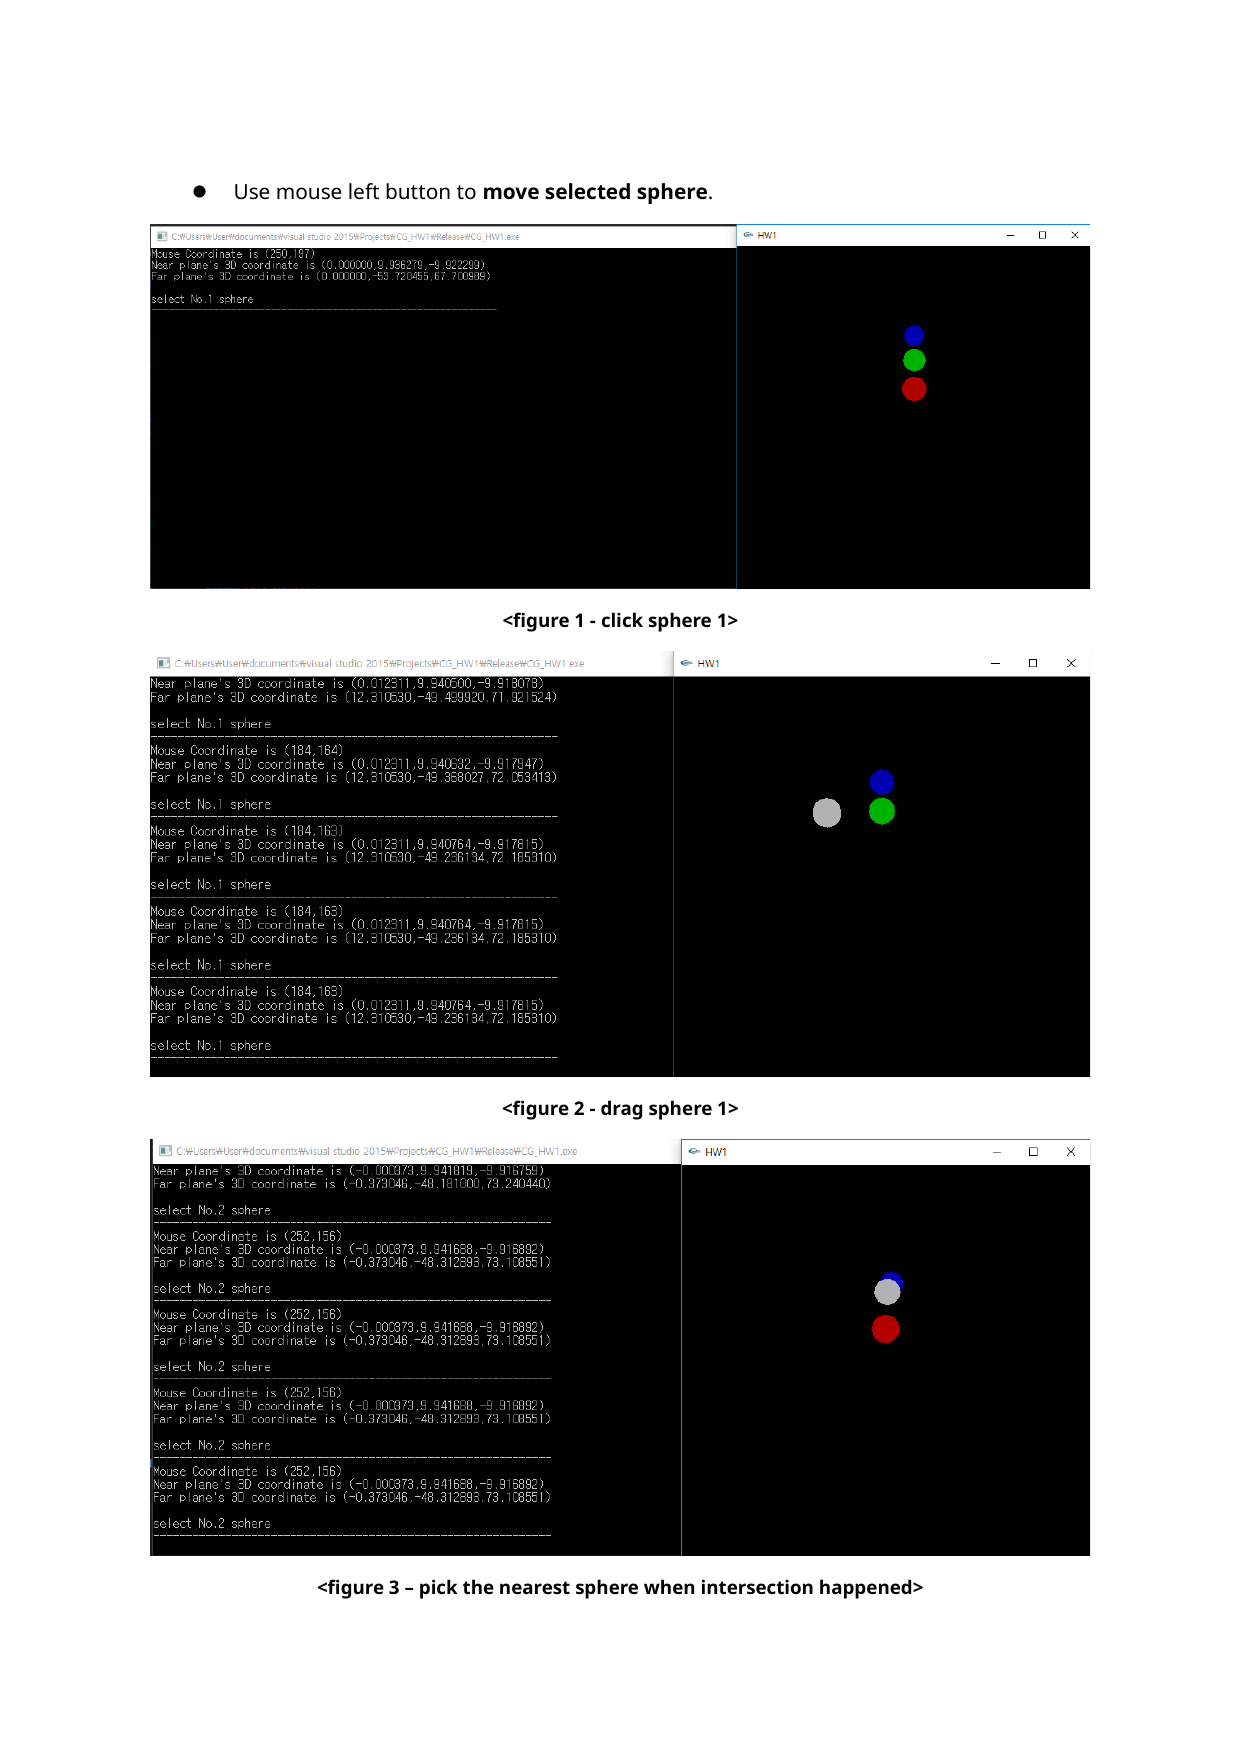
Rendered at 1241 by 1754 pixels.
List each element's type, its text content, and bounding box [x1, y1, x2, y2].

list Use mouse left button to move selected sphere. [192, 177, 1090, 206]
text <figure 2 - drag sphere 1> [150, 1095, 1090, 1121]
text <figure 1 - click sphere 1> [150, 608, 1090, 633]
text <figure 3 – pick the nearest sphere when intersection happened> [150, 1575, 1090, 1600]
picture [150, 224, 1091, 589]
picture [150, 651, 1091, 1077]
picture [150, 1139, 1091, 1556]
